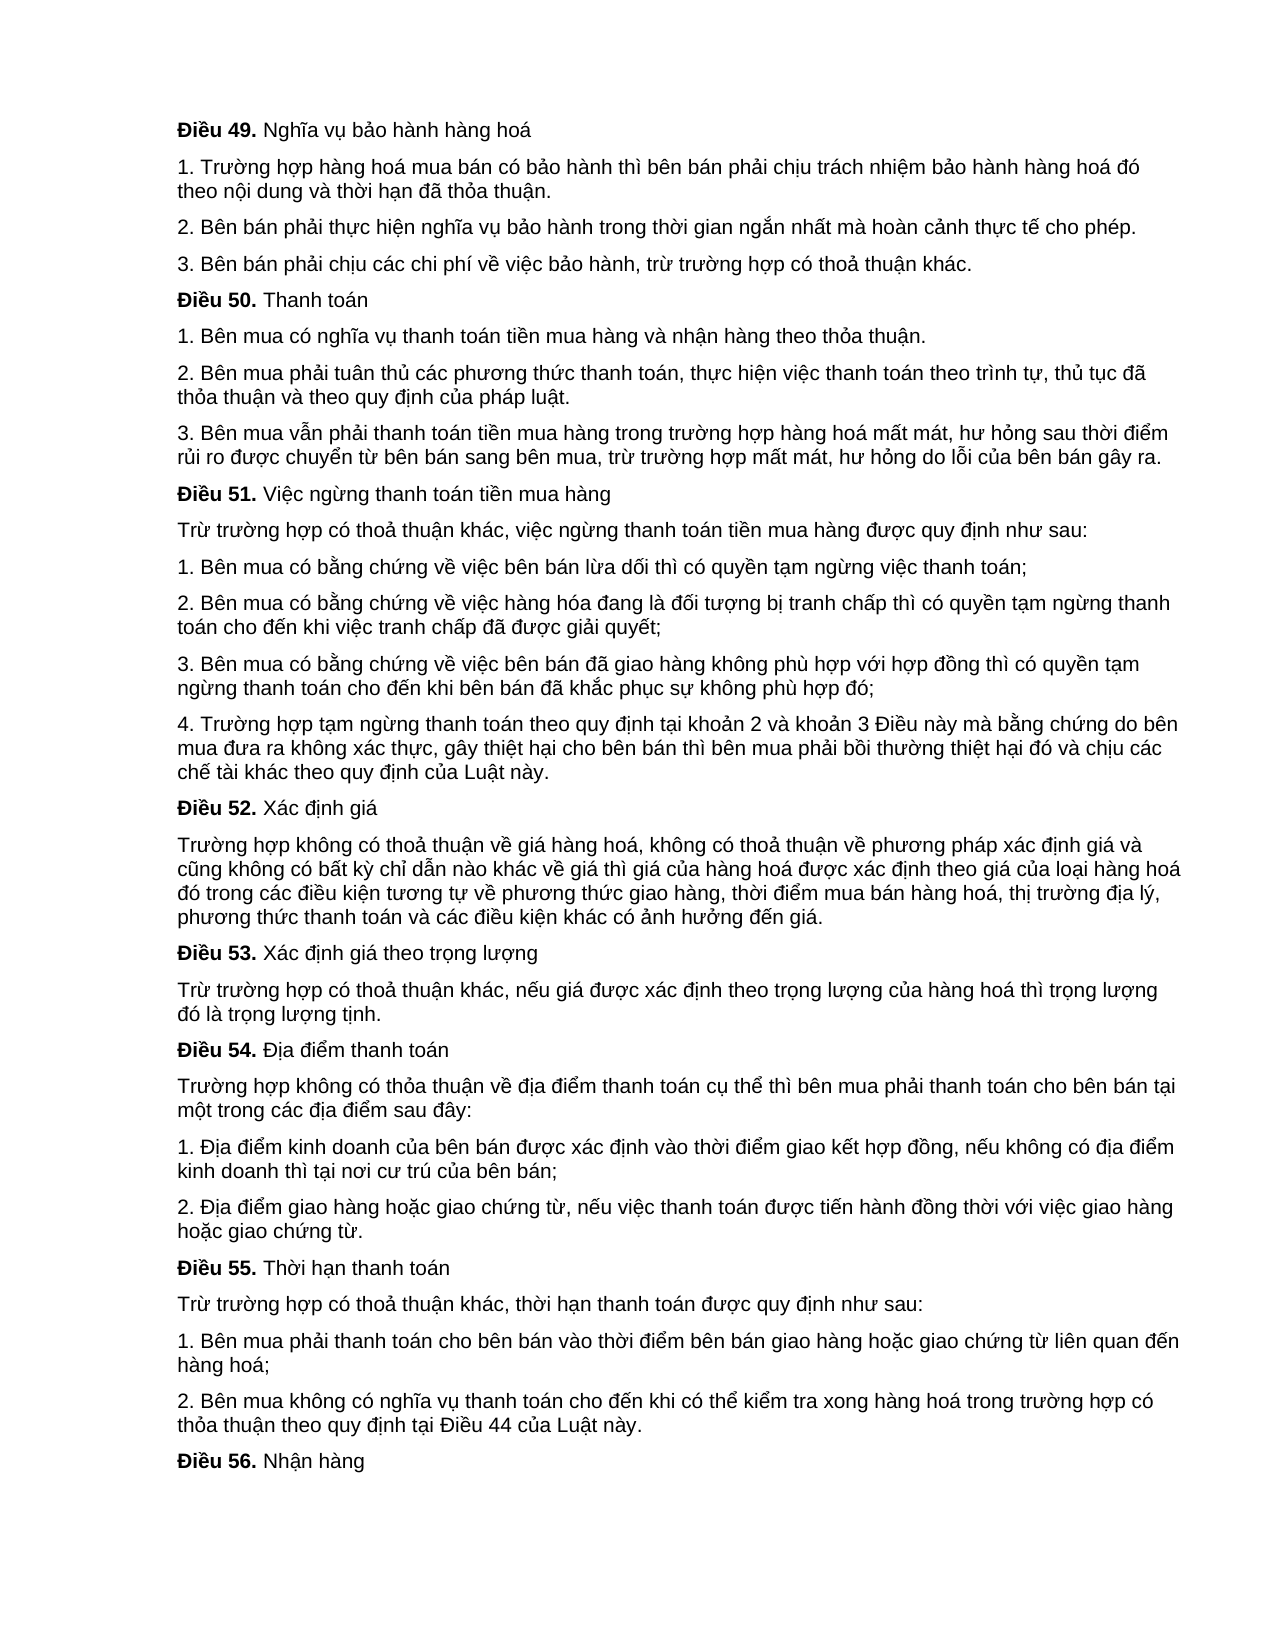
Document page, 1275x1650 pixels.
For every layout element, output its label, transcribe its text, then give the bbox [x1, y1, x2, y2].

text 1. Bên mua phải thanh toán cho bên bán vào thời điểm bên bán giao hàng hoặc giao chứng từ liên quan đến hàng hoá; [177, 1328, 1186, 1376]
text Điều 51. Việc ngừng thanh toán tiền mua hàng [177, 482, 1186, 506]
text Điều 52. Xác định giá [177, 796, 1186, 820]
text Trường hợp không có thỏa thuận về địa điểm thanh toán cụ thể thì bên mua phải thanh toán cho bên bán tại một trong các địa điểm sau đây: [177, 1074, 1186, 1122]
text Trừ trường hợp có thoả thuận khác, nếu giá được xác định theo trọng lượng của hàng hoá thì trọng lượng đó là trọng lượng tịnh. [177, 977, 1186, 1025]
text Trừ trường hợp có thoả thuận khác, thời hạn thanh toán được quy định như sau: [177, 1292, 1186, 1316]
text Điều 54. Địa điểm thanh toán [177, 1038, 1186, 1062]
text 3. Bên bán phải chịu các chi phí về việc bảo hành, trừ trường hợp có thoả thuận khác. [177, 251, 1186, 275]
text 1. Trường hợp hàng hoá mua bán có bảo hành thì bên bán phải chịu trách nhiệm bảo hành hàng hoá đó theo nội dung và thời hạn đã thỏa thuận. [177, 154, 1186, 202]
text Điều 50. Thanh toán [177, 288, 1186, 312]
text 1. Địa điểm kinh doanh của bên bán được xác định vào thời điểm giao kết hợp đồng, nếu không có địa điểm kinh doanh thì tại nơi cư trú của bên bán; [177, 1135, 1186, 1183]
text Trường hợp không có thoả thuận về giá hàng hoá, không có thoả thuận về phương pháp xác định giá và cũng không có bất kỳ chỉ dẫn nào khác về giá thì giá của hàng hoá được xác định theo giá của loại hàng hoá đó trong các điều kiện tương tự về phương thức giao hàng, thời điểm mua bán hàng hoá, thị trường địa lý, phương thức thanh toán và các điều kiện khác có ảnh hưởng đến giá. [177, 833, 1186, 928]
text 2. Bên bán phải thực hiện nghĩa vụ bảo hành trong thời gian ngắn nhất mà hoàn cảnh thực tế cho phép. [177, 215, 1186, 239]
text 3. Bên mua vẫn phải thanh toán tiền mua hàng trong trường hợp hàng hoá mất mát, hư hỏng sau thời điểm rủi ro được chuyển từ bên bán sang bên mua, trừ trường hợp mất mát, hư hỏng do lỗi của bên bán gây ra. [177, 421, 1186, 469]
text 1. Bên mua có bằng chứng về việc bên bán lừa dối thì có quyền tạm ngừng việc thanh toán; [177, 554, 1186, 578]
text 2. Bên mua có bằng chứng về việc hàng hóa đang là đối tượng bị tranh chấp thì có quyền tạm ngừng thanh toán cho đến khi việc tranh chấp đã được giải quyết; [177, 591, 1186, 639]
text 2. Bên mua phải tuân thủ các phương thức thanh toán, thực hiện việc thanh toán theo trình tự, thủ tục đã thỏa thuận và theo quy định của pháp luật. [177, 361, 1186, 409]
text 4. Trường hợp tạm ngừng thanh toán theo quy định tại khoản 2 và khoản 3 Điều này mà bằng chứng do bên mua đưa ra không xác thực, gây thiệt hại cho bên bán thì bên mua phải bồi thường thiệt hại đó và chịu các chế tài khác theo quy định của Luật này. [177, 712, 1186, 784]
text Trừ trường hợp có thoả thuận khác, việc ngừng thanh toán tiền mua hàng được quy định như sau: [177, 518, 1186, 542]
text Điều 55. Thời hạn thanh toán [177, 1256, 1186, 1279]
text Điều 49. Nghĩa vụ bảo hành hàng hoá [177, 118, 1186, 142]
text Điều 56. Nhận hàng [177, 1449, 1186, 1473]
text 3. Bên mua có bằng chứng về việc bên bán đã giao hàng không phù hợp với hợp đồng thì có quyền tạm ngừng thanh toán cho đến khi bên bán đã khắc phục sự không phù hợp đó; [177, 651, 1186, 699]
text 1. Bên mua có nghĩa vụ thanh toán tiền mua hàng và nhận hàng theo thỏa thuận. [177, 324, 1186, 348]
text 2. Bên mua không có nghĩa vụ thanh toán cho đến khi có thể kiểm tra xong hàng hoá trong trường hợp có thỏa thuận theo quy định tại Điều 44 của Luật này. [177, 1389, 1186, 1437]
text Điều 53. Xác định giá theo trọng lượng [177, 941, 1186, 965]
text 2. Địa điểm giao hàng hoặc giao chứng từ, nếu việc thanh toán được tiến hành đồng thời với việc giao hàng hoặc giao chứng từ. [177, 1195, 1186, 1243]
